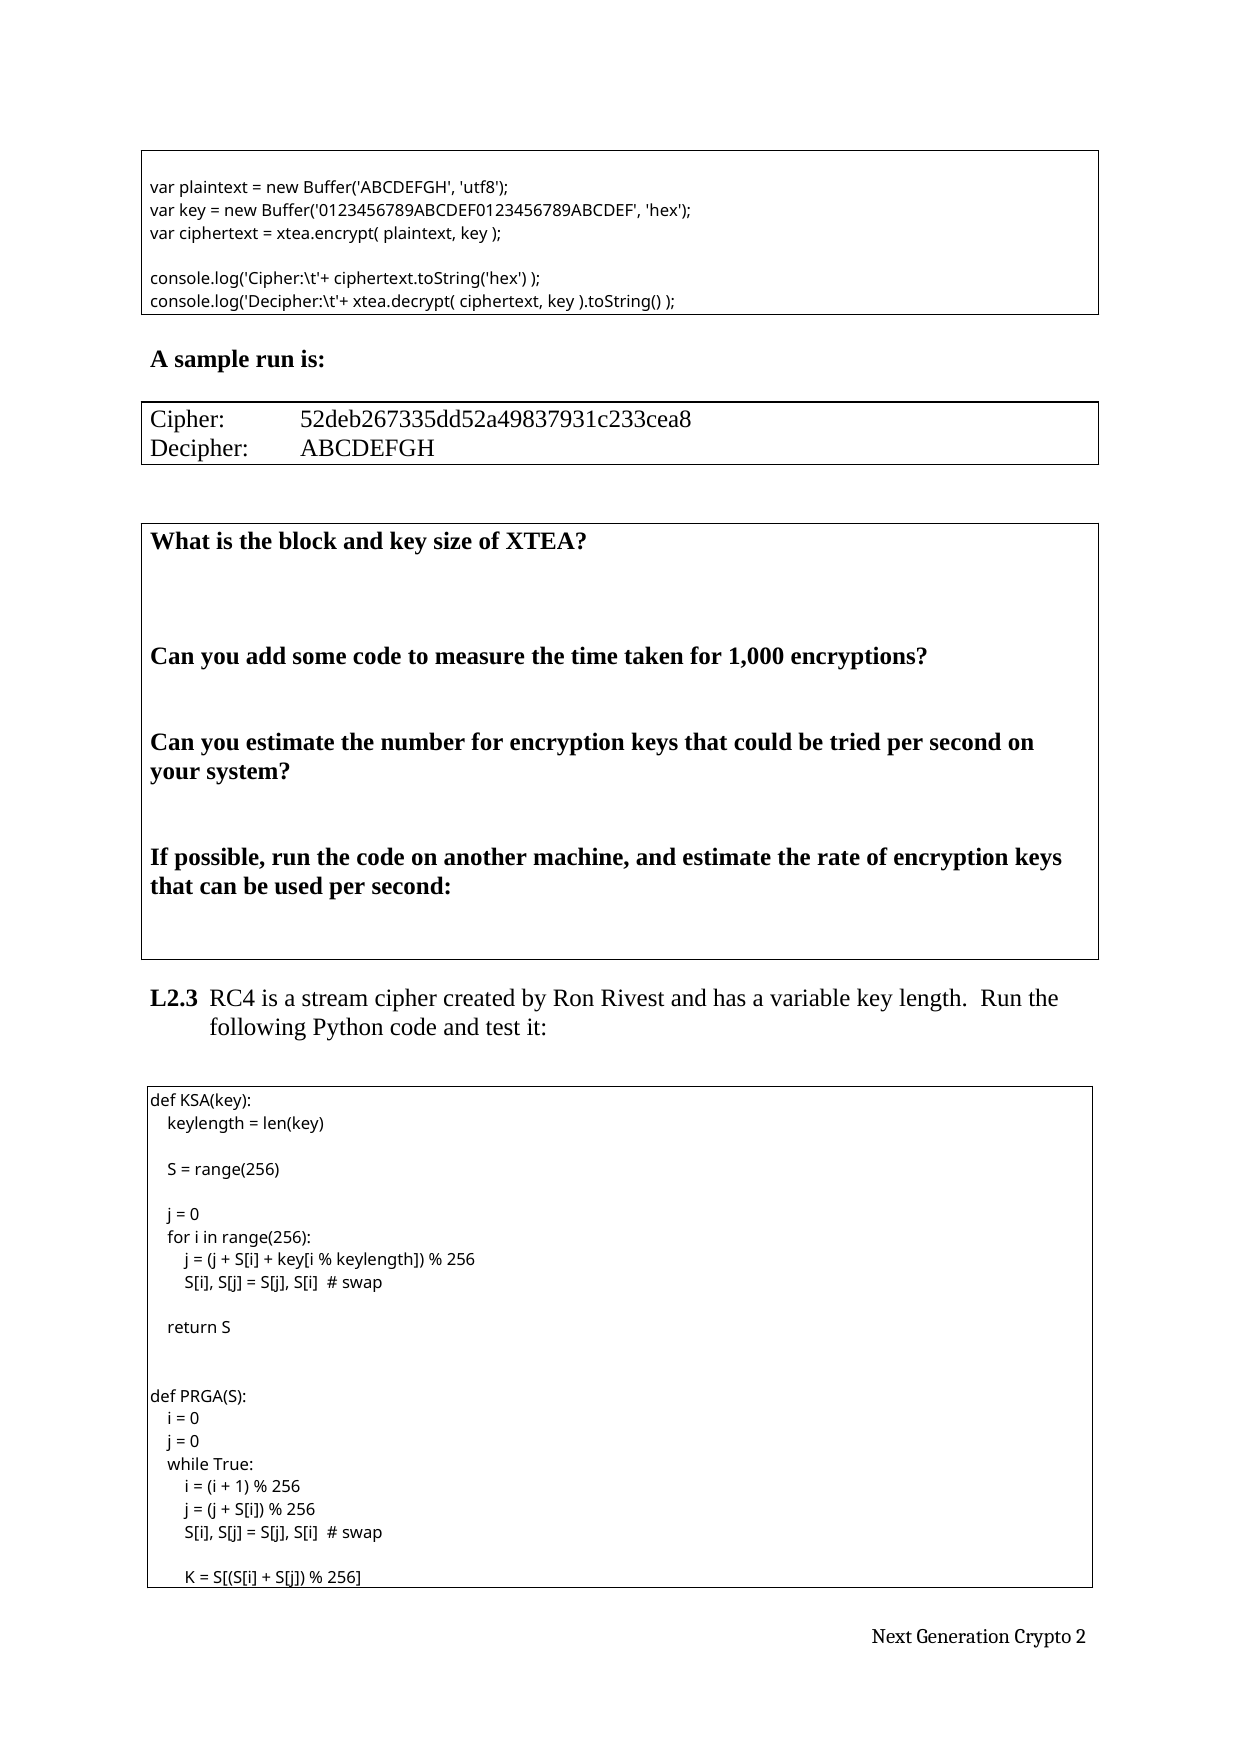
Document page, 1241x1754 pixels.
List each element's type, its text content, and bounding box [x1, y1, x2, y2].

text j = (j + S[i] + key[i % keylength]) % 256 [150, 1248, 1090, 1271]
text A sample run is: [150, 344, 1090, 373]
text K = S[(S[i] + S[j]) % 256] [150, 1566, 1090, 1587]
text Decipher: ABCDEFGH [142, 430, 1098, 464]
text def PRGA(S): [150, 1384, 1090, 1407]
text i = 0 [150, 1407, 1090, 1429]
text var ciphertext = xtea.encrypt( plaintext, key ); [150, 221, 1090, 244]
text while True: [150, 1452, 1090, 1475]
text Can you add some code to measure the time taken for 1,000 encryptions? [150, 641, 1090, 669]
text for i in range(256): [150, 1225, 1090, 1248]
text S[i], S[j] = S[j], S[i] # swap [150, 1520, 1090, 1543]
text var plaintext = new Buffer('ABCDEFGH', 'utf8'); [150, 176, 1090, 198]
text keylength = len(key) [150, 1112, 1090, 1134]
text Can you estimate the number for encryption keys that could be tried per second on your system? [150, 727, 1090, 784]
text return S [150, 1316, 1090, 1339]
text console.log('Cipher:\t'+ ciphertext.toString('hex') ); [150, 267, 1090, 286]
text S = range(256) [150, 1157, 1090, 1180]
text Cipher: 52deb267335dd52a49837931c233cea8 [142, 403, 1098, 430]
text console.log('Decipher:\t'+ xtea.decrypt( ciphertext, key ).toString() ); [142, 286, 1098, 314]
text S[i], S[j] = S[j], S[i] # swap [150, 1271, 1090, 1293]
text j = 0 [150, 1202, 1090, 1225]
text L2.3 RC4 is a stream cipher created by Ron Rivest and has a variable key length. Run the following Python code and test it: [150, 983, 1090, 1040]
text What is the block and key size of XTEA? [142, 524, 1098, 554]
text If possible, run the code on another machine, and estimate the rate of encryption keys that can be used per second: [150, 842, 1090, 899]
text i = (i + 1) % 256 [150, 1475, 1090, 1498]
text j = 0 [150, 1429, 1090, 1452]
text j = (j + S[i]) % 256 [150, 1498, 1090, 1520]
text var key = new Buffer('0123456789ABCDEF0123456789ABCDEF', 'hex'); [150, 198, 1090, 221]
text def KSA(key): [148, 1087, 1092, 1112]
